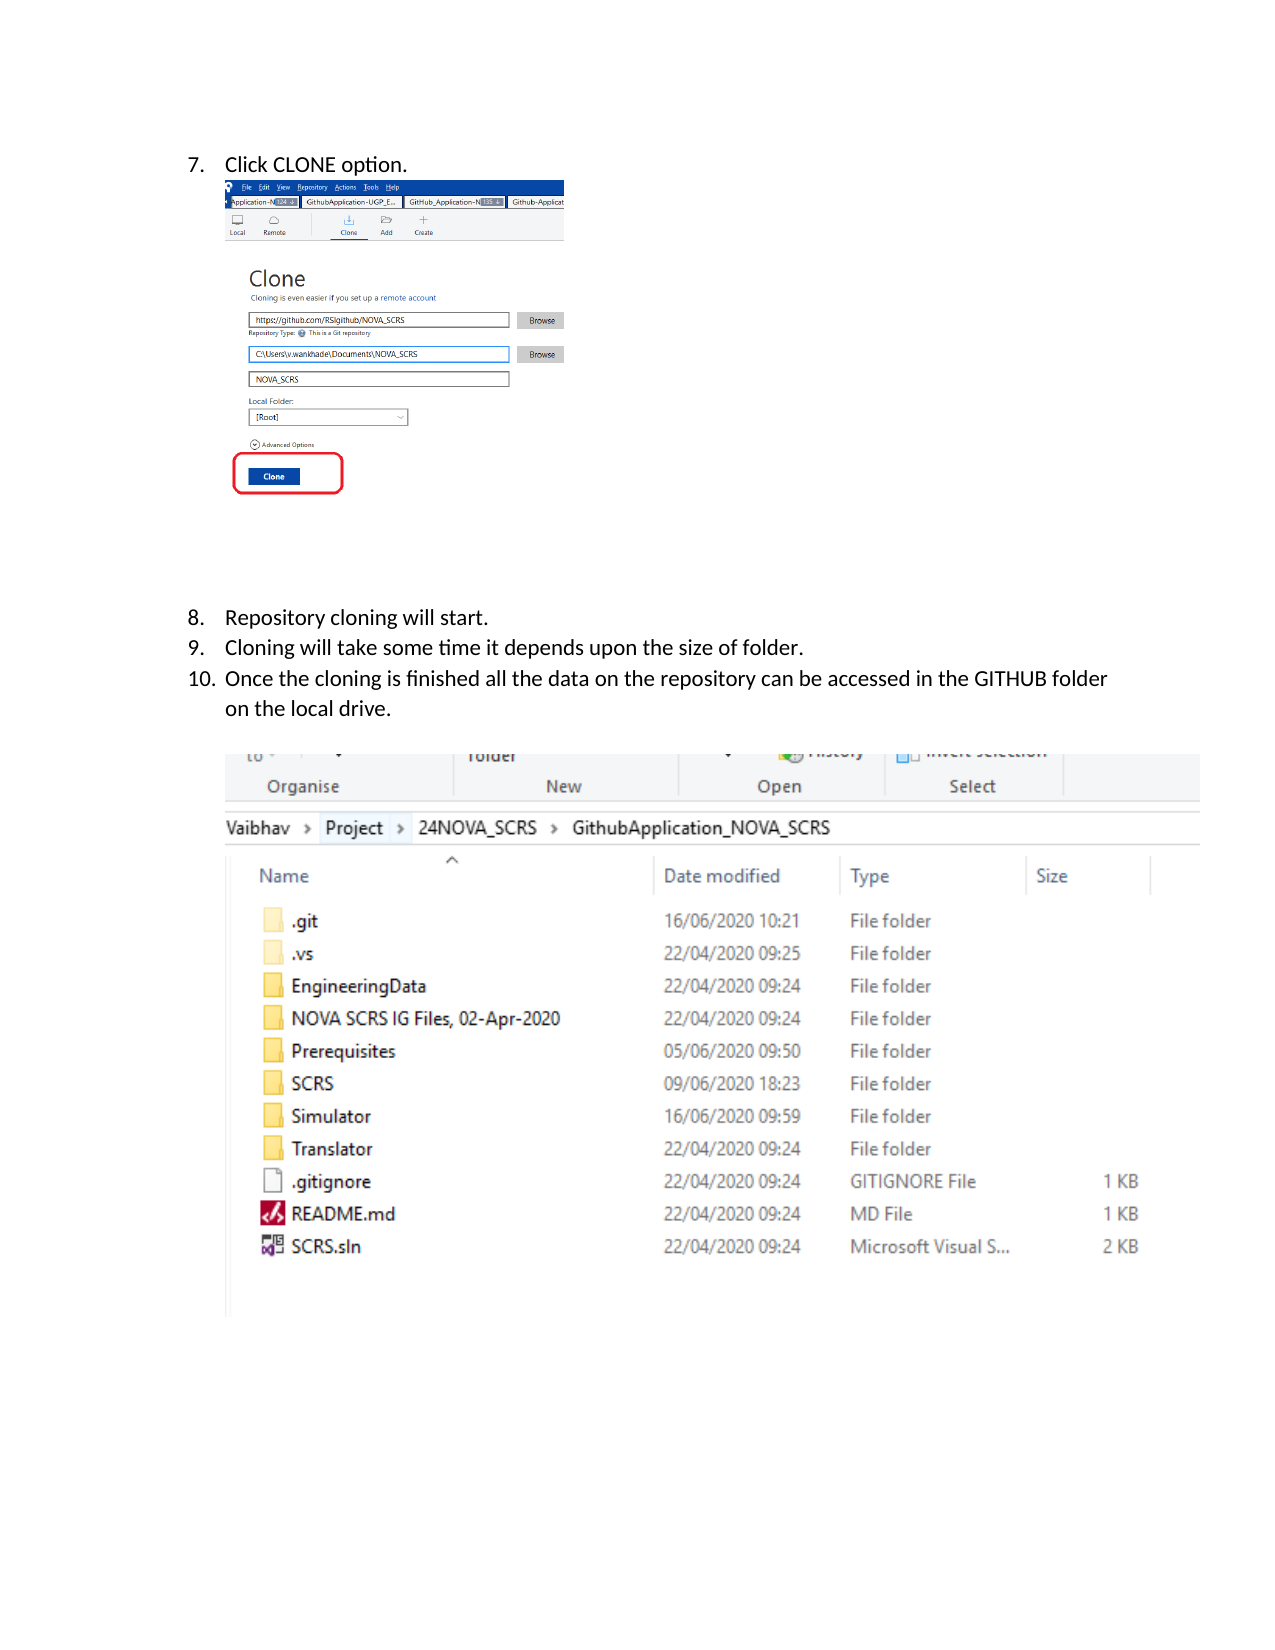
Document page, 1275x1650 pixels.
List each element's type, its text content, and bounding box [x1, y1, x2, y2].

list Click CLONE option. [187, 150, 1125, 178]
list Cloning will take some time it depends upon the size of folder. [187, 633, 1125, 661]
list Once the cloning is finished all the data on the repository can be accessed in the GITHUB folder on the local drive. [187, 664, 1125, 722]
picture [225, 754, 1200, 1317]
list Repository cloning will start. [187, 603, 1125, 631]
picture [225, 180, 564, 571]
